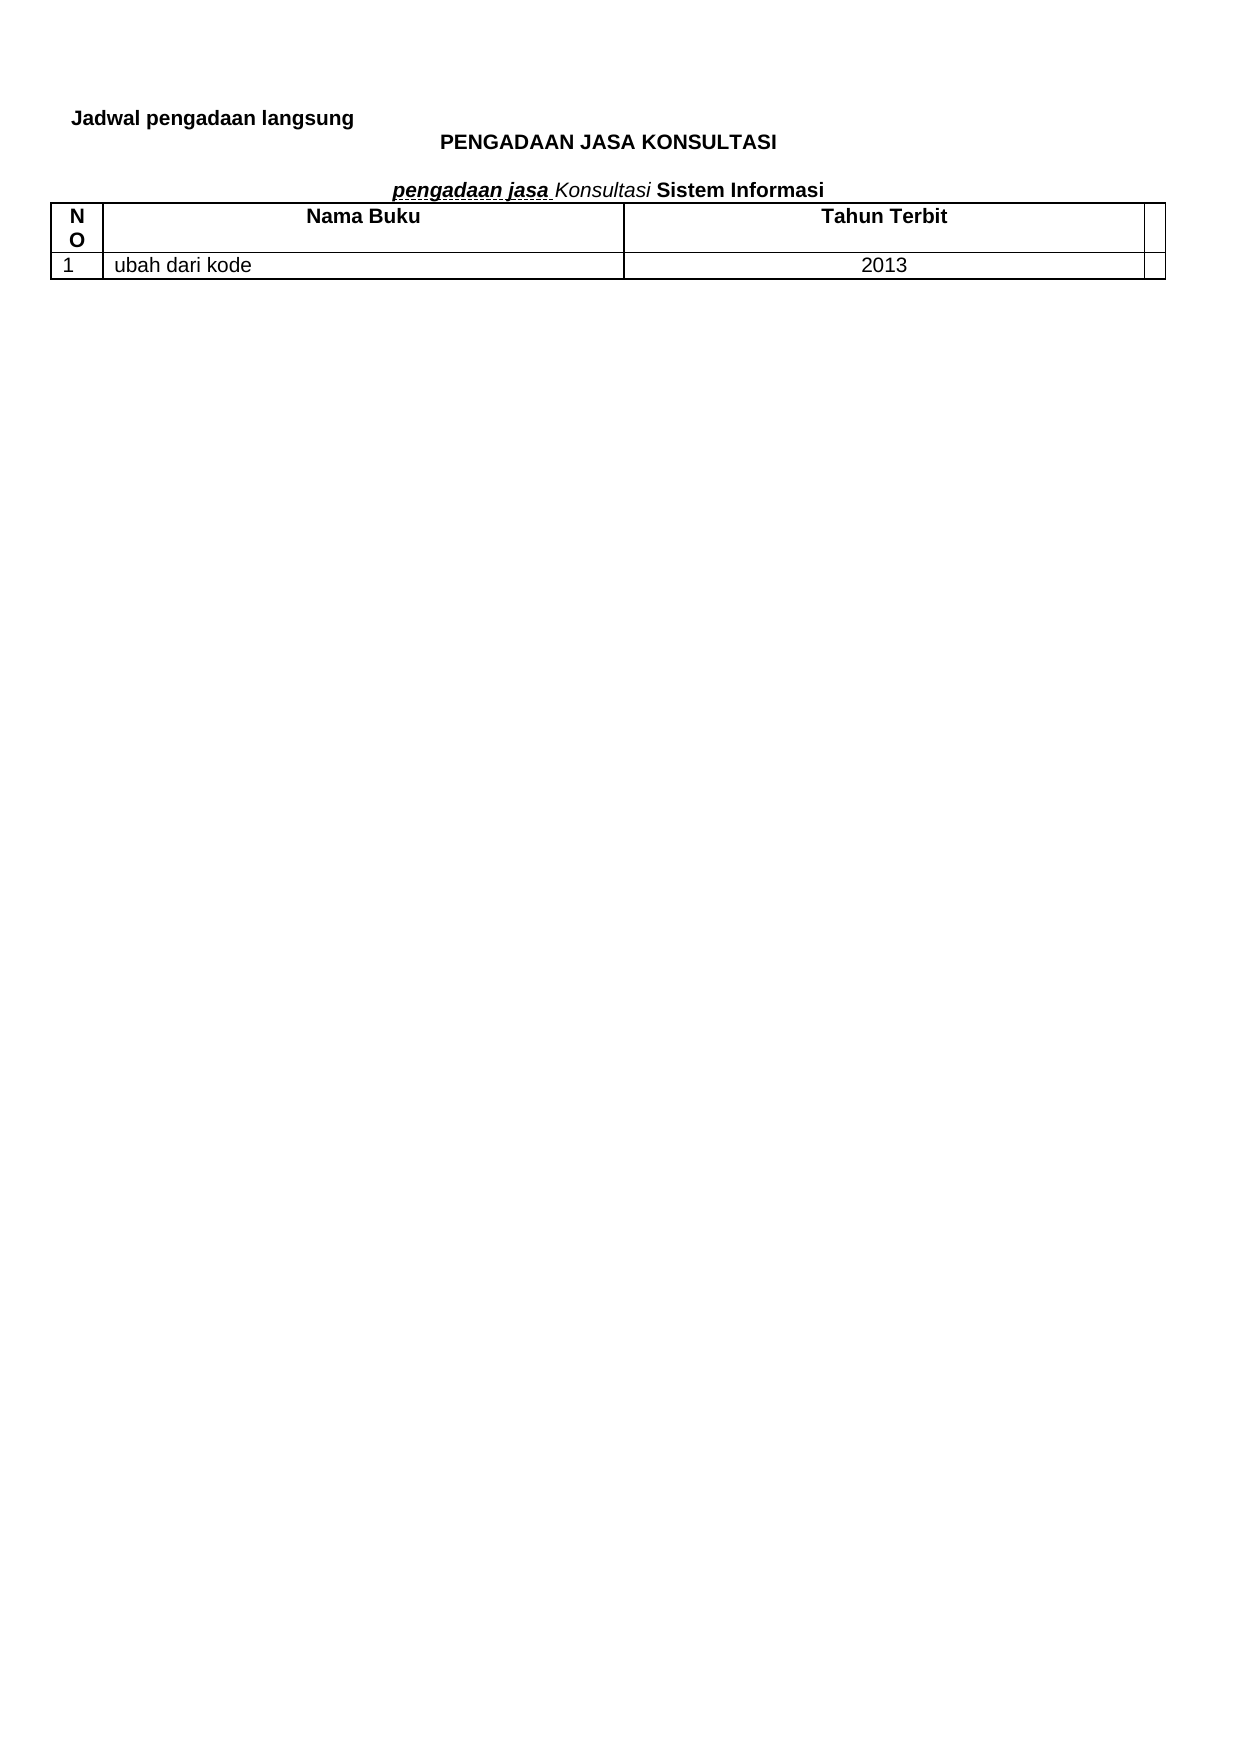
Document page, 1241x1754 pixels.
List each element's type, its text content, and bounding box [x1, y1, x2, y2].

table_header Kategori [1145, 204, 1165, 252]
table_header Nama Buku [104, 204, 623, 252]
table_header NO [52, 204, 102, 252]
text PENGADAAN JASA KONSULTASI [71, 130, 1146, 154]
table_cell 1 [52, 253, 102, 278]
text pengadaan jasa Konsultasi Sistem Informasi [71, 178, 1146, 202]
table_header Tahun Terbit [625, 204, 1144, 252]
text Jadwal pengadaan langsung [71, 106, 1146, 130]
table_cell ubah dari kode [104, 253, 623, 278]
table_cell 2013 [625, 253, 1144, 278]
